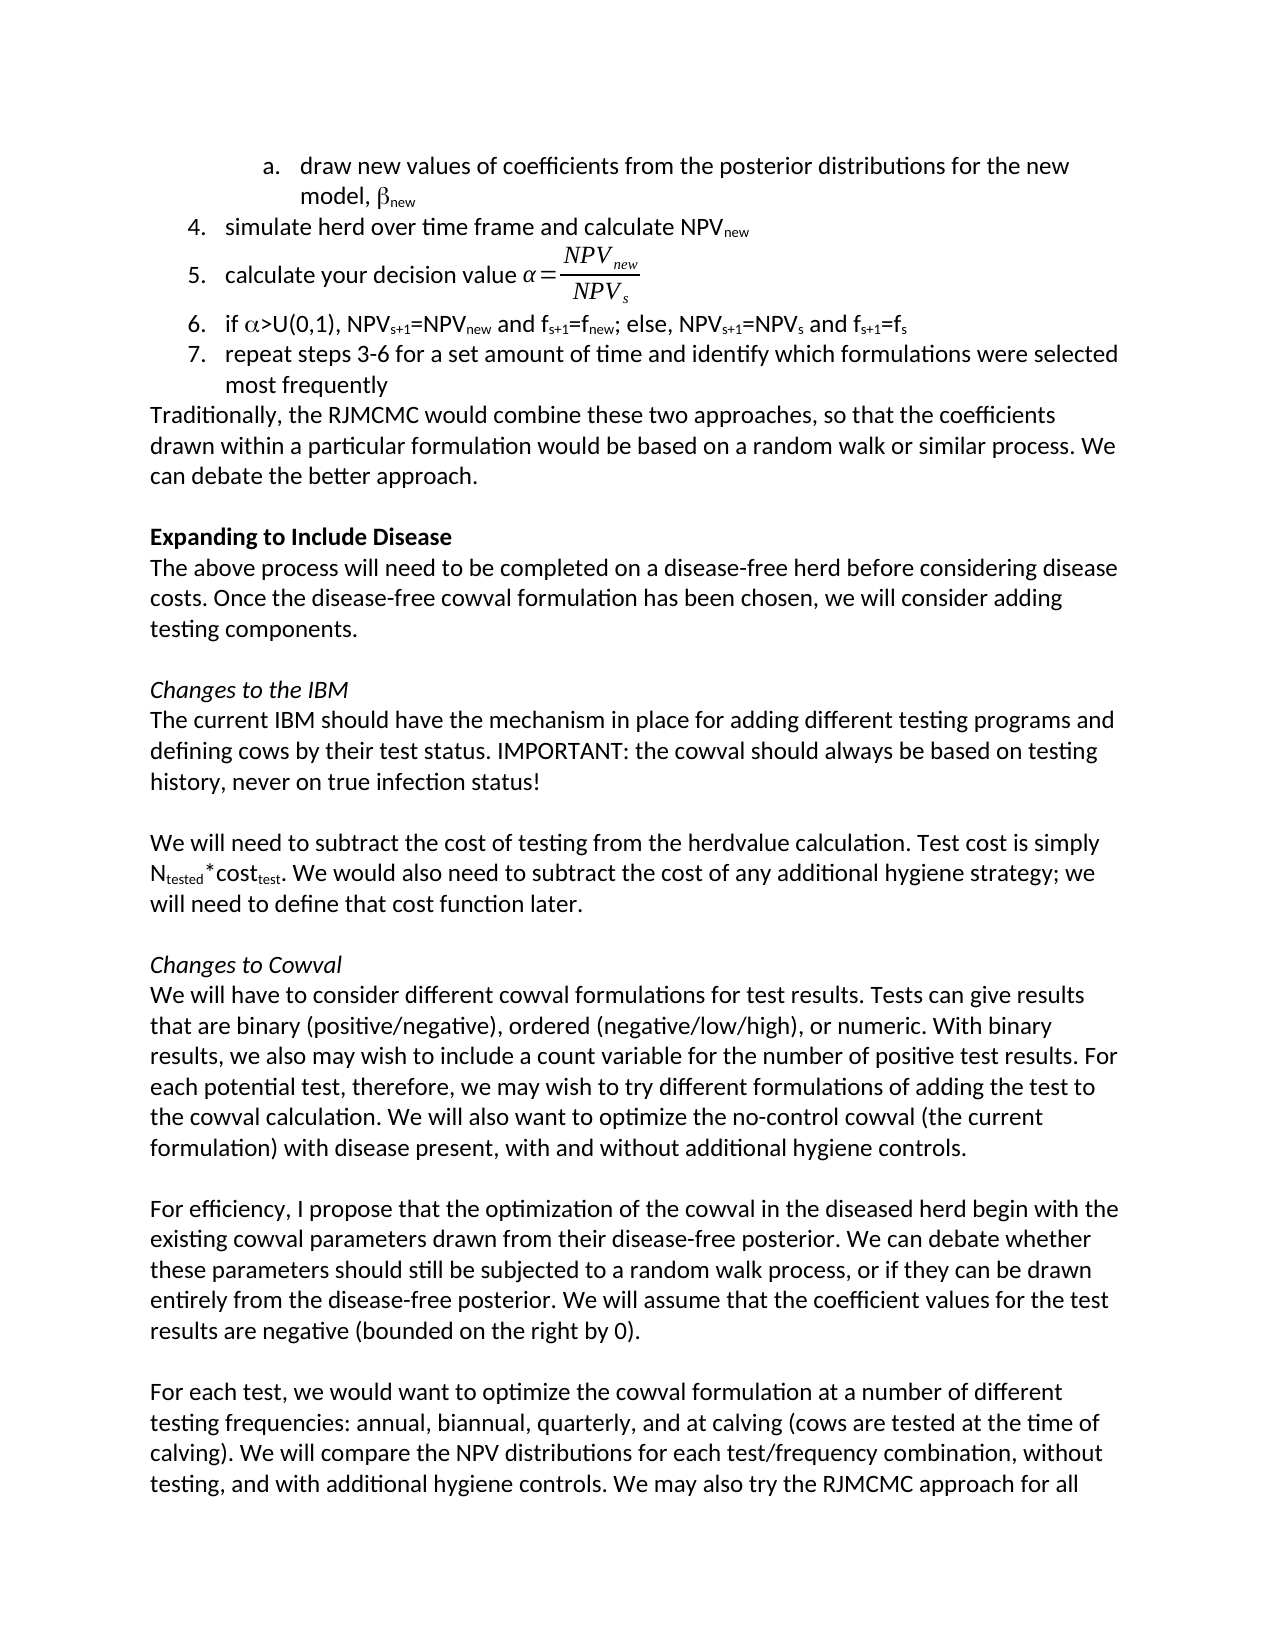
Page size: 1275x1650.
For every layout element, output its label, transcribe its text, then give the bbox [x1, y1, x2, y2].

text Changes to the IBM [150, 674, 1125, 705]
text We will have to consider different cowval formulations for test results. Tests can give results that are binary (positive/negative), ordered (negative/low/high), or numeric. With binary results, we also may wish to include a count variable for the number of positive test results. For each potential test, therefore, we may wish to try different formulations of adding the test to the cowval calculation. We will also want to optimize the no-control cowval (the current formulation) with disease present, with and without additional hygiene controls. [150, 979, 1125, 1162]
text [150, 1376, 1125, 1498]
text Traditionally, the RJMCMC would combine these two approaches, so that the coefficients drawn within a particular formulation would be based on a random walk or similar process. We can debate the better approach. [150, 399, 1125, 491]
list calculate your decision value [187, 242, 1125, 308]
list simulate herd over time frame and calculate NPVnew [187, 211, 1125, 242]
text The current IBM should have the mechanism in place for adding different testing programs and defining cows by their test status. IMPORTANT: the cowval should always be based on testing history, never on true infection status! [150, 705, 1125, 796]
list if >U(0,1), NPVs+1=NPVnew and fs+1=fnew; else, NPVs+1=NPVs and fs+1=fs [187, 308, 1125, 338]
text The above process will need to be completed on a disease-free herd before considering disease costs. Once the disease-free cowval formulation has been chosen, we will consider adding testing components. [150, 552, 1125, 644]
list repeat steps 3-6 for a set amount of time and identify which formulations were selected most frequently [187, 338, 1125, 399]
text Changes to Cowval [150, 949, 1125, 979]
text For efficiency, I propose that the optimization of the cowval in the diseased herd begin with the existing cowval parameters drawn from their disease-free posterior. We can debate whether these parameters should still be subjected to a random walk process, or if they can be drawn entirely from the disease-free posterior. We will assume that the coefficient values for the test results are negative (bounded on the right by 0). [150, 1193, 1125, 1346]
list draw new values of coefficients from the posterior distributions for the new model, new [262, 150, 1125, 211]
text We will need to subtract the cost of testing from the herdvalue calculation. Test cost is simply Ntested*costtest. We would also need to subtract the cost of any additional hygiene strategy; we will need to define that cost function later. [150, 827, 1125, 918]
text Expanding to Include Disease [150, 522, 1125, 552]
